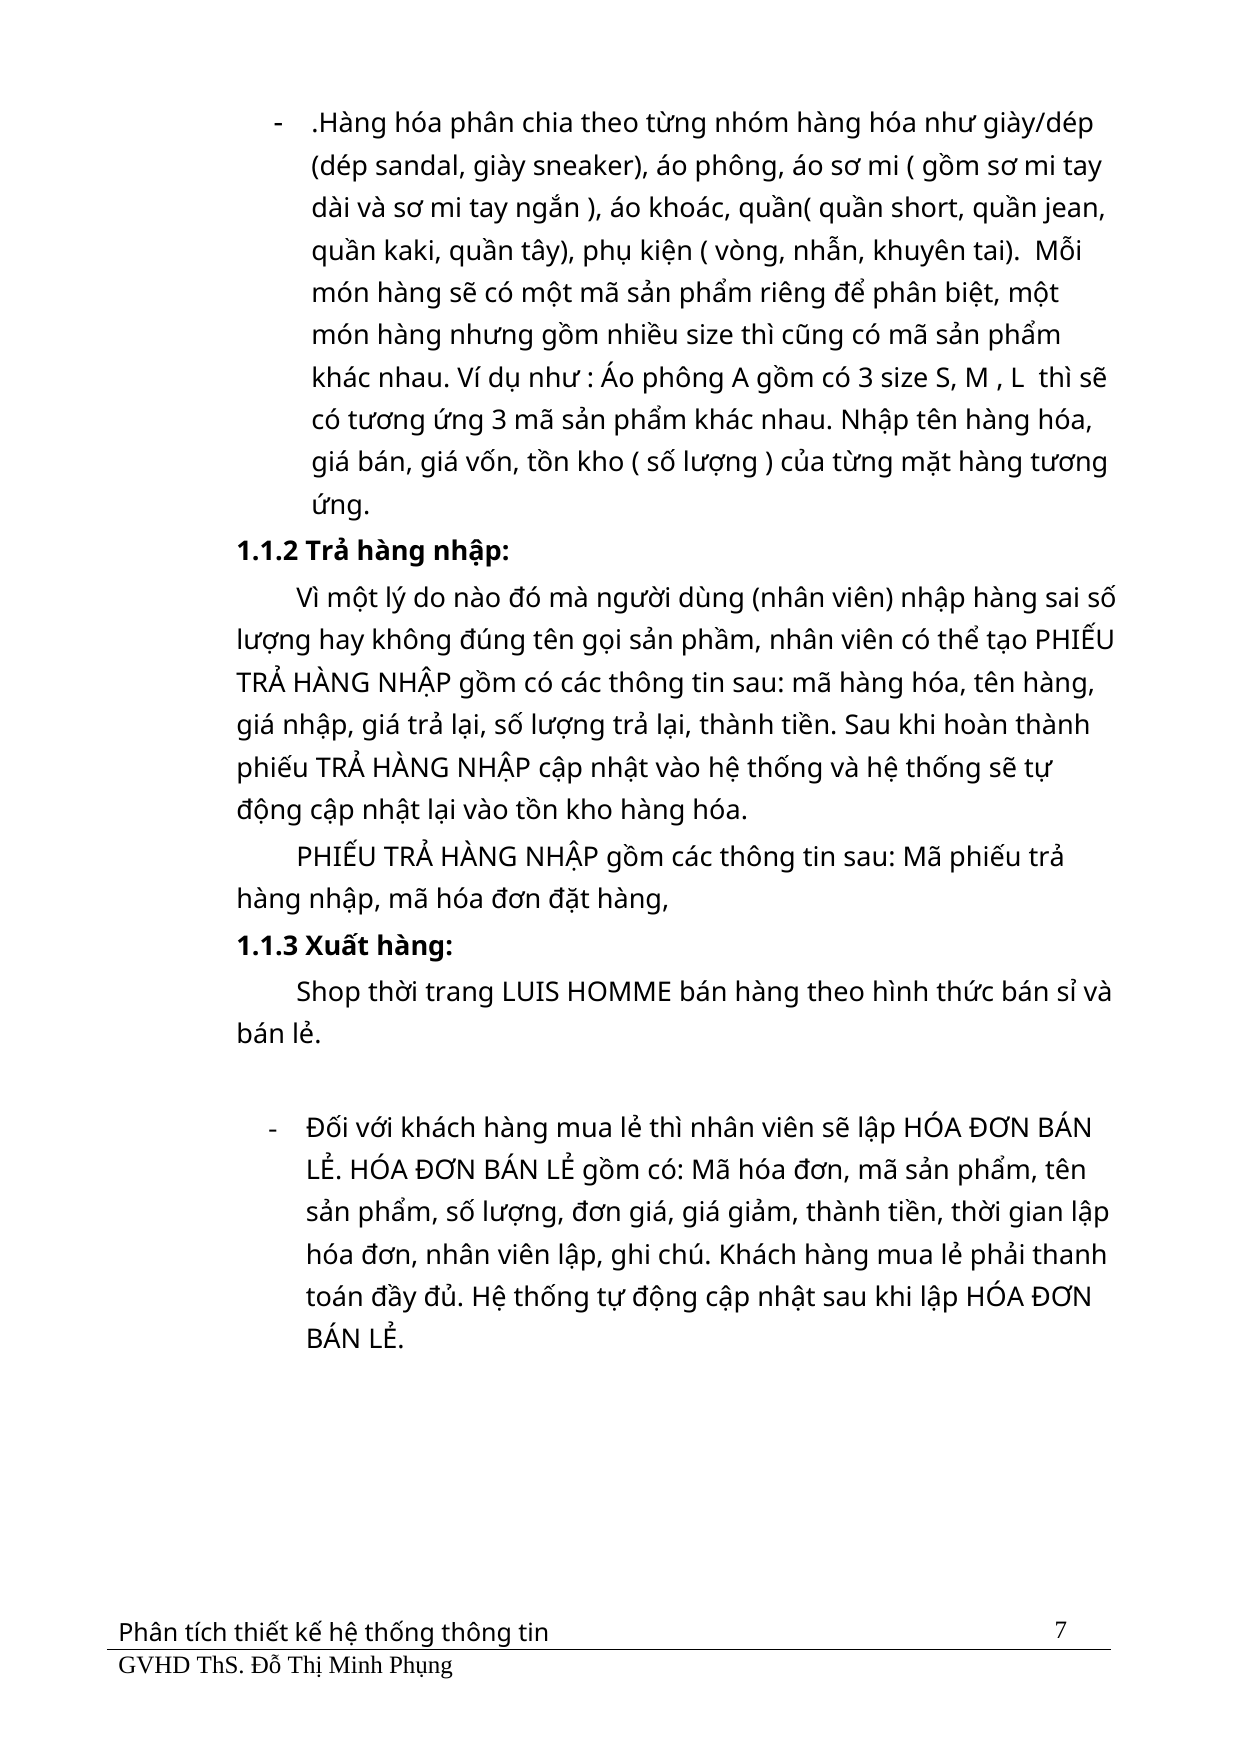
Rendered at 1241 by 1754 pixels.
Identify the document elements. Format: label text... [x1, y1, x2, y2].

text Vì một lý do nào đó mà người dùng (nhân viên) nhập hàng sai số lượng hay không đúng tên gọi sản phầm, nhân viên có thể tạo PHIẾU TRẢ HÀNG NHẬP gồm có các thông tin sau: mã hàng hóa, tên hàng, giá nhập, giá trả lại, số lượng trả lại, thành tiền. Sau khi hoàn thành phiếu TRẢ HÀNG NHẬP cập nhật vào hệ thống và hệ thống sẽ tự động cập nhật lại vào tồn kho hàng hóa. [236, 578, 1122, 827]
text 1.1.3 Xuất hàng: [236, 926, 1122, 963]
list Đối với khách hàng mua lẻ thì nhân viên sẽ lập HÓA ĐƠN BÁN LẺ. HÓA ĐƠN BÁN LẺ gồm có: Mã hóa đơn, mã sản phẩm, tên sản phẩm, số lượng, đơn giá, giá giảm, thành tiền, thời gian lập hóa đơn, nhân viên lập, ghi chú. Khách hàng mua lẻ phải thanh toán đầy đủ. Hệ thống tự động cập nhật sau khi lập HÓA ĐƠN BÁN LẺ. [268, 1108, 1122, 1357]
text Shop thời trang LUIS HOMME bán hàng theo hình thức bán sỉ và bán lẻ. [236, 972, 1122, 1052]
text 1.1.2 Trả hàng nhập: [236, 532, 1122, 569]
text PHIẾU TRẢ HÀNG NHẬP gồm các thông tin sau: Mã phiếu trả hàng nhập, mã hóa đơn đặt hàng, [236, 837, 1122, 916]
list .Hàng hóa phân chia theo từng nhóm hàng hóa như giày/dép (dép sandal, giày sneaker), áo phông, áo sơ mi ( gồm sơ mi tay dài và sơ mi tay ngắn ), áo khoác, quần( quần short, quần jean, quần kaki, quần tây), phụ kiện ( vòng, nhẫn, khuyên tai). Mỗi món hàng sẽ có một mã sản phẩm riêng để phân biệt, một món hàng nhưng gồm nhiều size thì cũng có mã sản phẩm khác nhau. Ví dụ như : Áo phông A gồm có 3 size S, M , L thì sẽ có tương ứng 3 mã sản phẩm khác nhau. Nhập tên hàng hóa, giá bán, giá vốn, tồn kho ( số lượng ) của từng mặt hàng tương ứng. [274, 104, 1122, 522]
